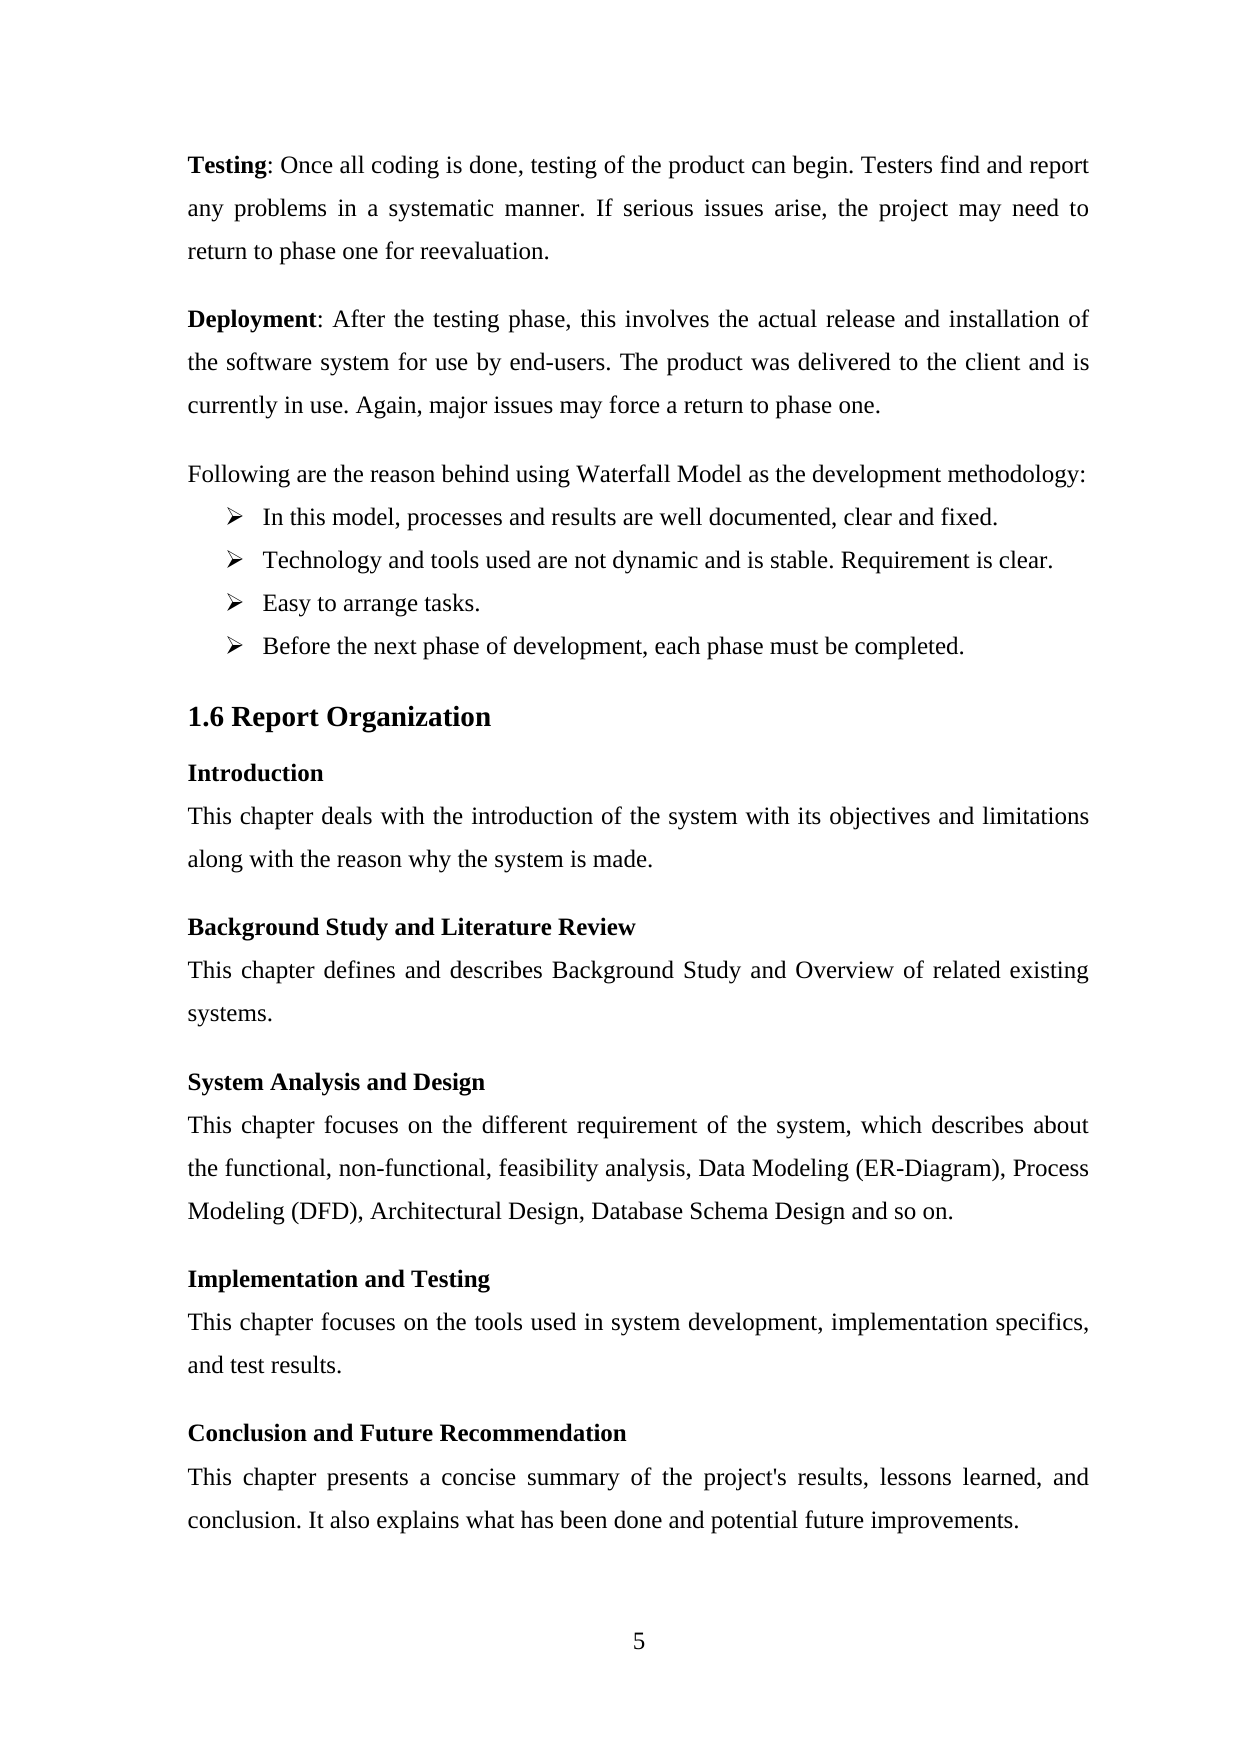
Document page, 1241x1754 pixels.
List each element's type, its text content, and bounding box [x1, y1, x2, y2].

text System Analysis and Design [187, 1067, 1090, 1095]
list Before the next phase of development, each phase must be completed. [225, 631, 1090, 660]
list In this model, processes and results are well documented, clear and fixed. [225, 502, 1090, 531]
text This chapter focuses on the different requirement of the system, which describes about the functional, non-functional, feasibility analysis, Data Modeling (ER-Diagram), Process Modeling (DFD), Architectural Design, Database Schema Design and so on. [187, 1110, 1090, 1225]
text This chapter presents a concise summary of the project's results, lessons learned, and conclusion. It also explains what has been done and potential future improvements. [187, 1462, 1090, 1533]
list Easy to arrange tasks. [225, 588, 1090, 617]
text Background Study and Literature Review [187, 912, 1090, 941]
text This chapter focuses on the tools used in system development, implementation specifics, and test results. [187, 1307, 1090, 1379]
text This chapter defines and describes Background Study and Overview of related existing systems. [187, 955, 1090, 1027]
text This chapter deals with the introduction of the system with its objectives and limitations along with the reason why the system is made. [187, 801, 1090, 873]
text Introduction [187, 758, 1090, 787]
text Implementation and Testing [187, 1264, 1090, 1293]
text Conclusion and Future Recommendation [187, 1418, 1090, 1447]
list Technology and tools used are not dynamic and is stable. Requirement is clear. [225, 545, 1090, 574]
text Following are the reason behind using Waterfall Model as the development methodology: [187, 459, 1090, 487]
subtitle 1.6 Report Organization [187, 699, 1090, 733]
text Testing: Once all coding is done, testing of the product can begin. Testers find and report any problems in a systematic manner. If serious issues arise, the project may need to return to phase one for reevaluation. [187, 150, 1090, 265]
text Deployment: After the testing phase, this involves the actual release and installation of the software system for use by end-users. The product was delivered to the client and is currently in use. Again, major issues may force a return to phase one. [187, 304, 1090, 419]
